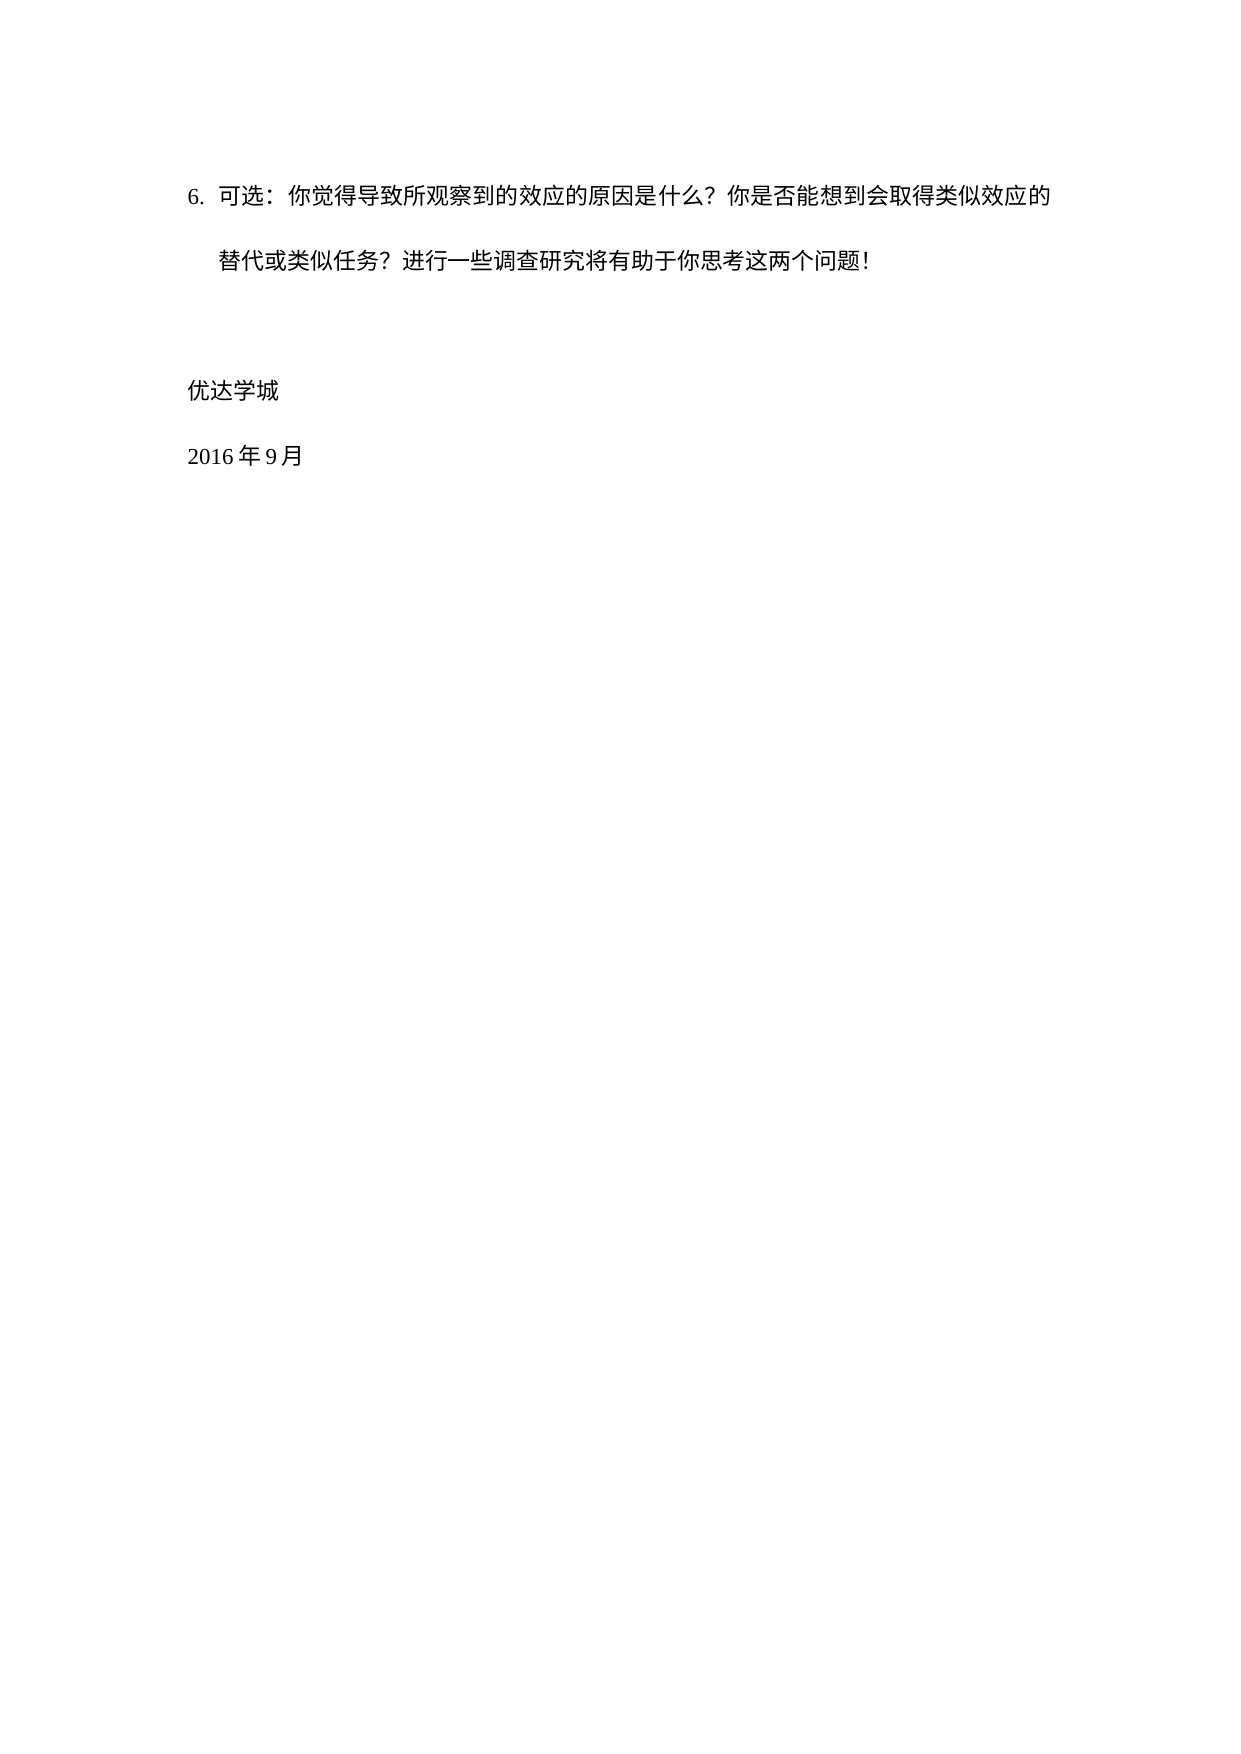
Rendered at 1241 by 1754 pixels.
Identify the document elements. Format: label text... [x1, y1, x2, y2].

text 2016年9月 [187, 422, 1053, 487]
list 可选：你觉得导致所观察到的效应的原因是什么？你是否能想到会取得类似效应的替代或类似任务？进行一些调查研究将有助于你思考这两个问题！ [187, 162, 1053, 292]
text 优达学城 [187, 357, 1053, 422]
